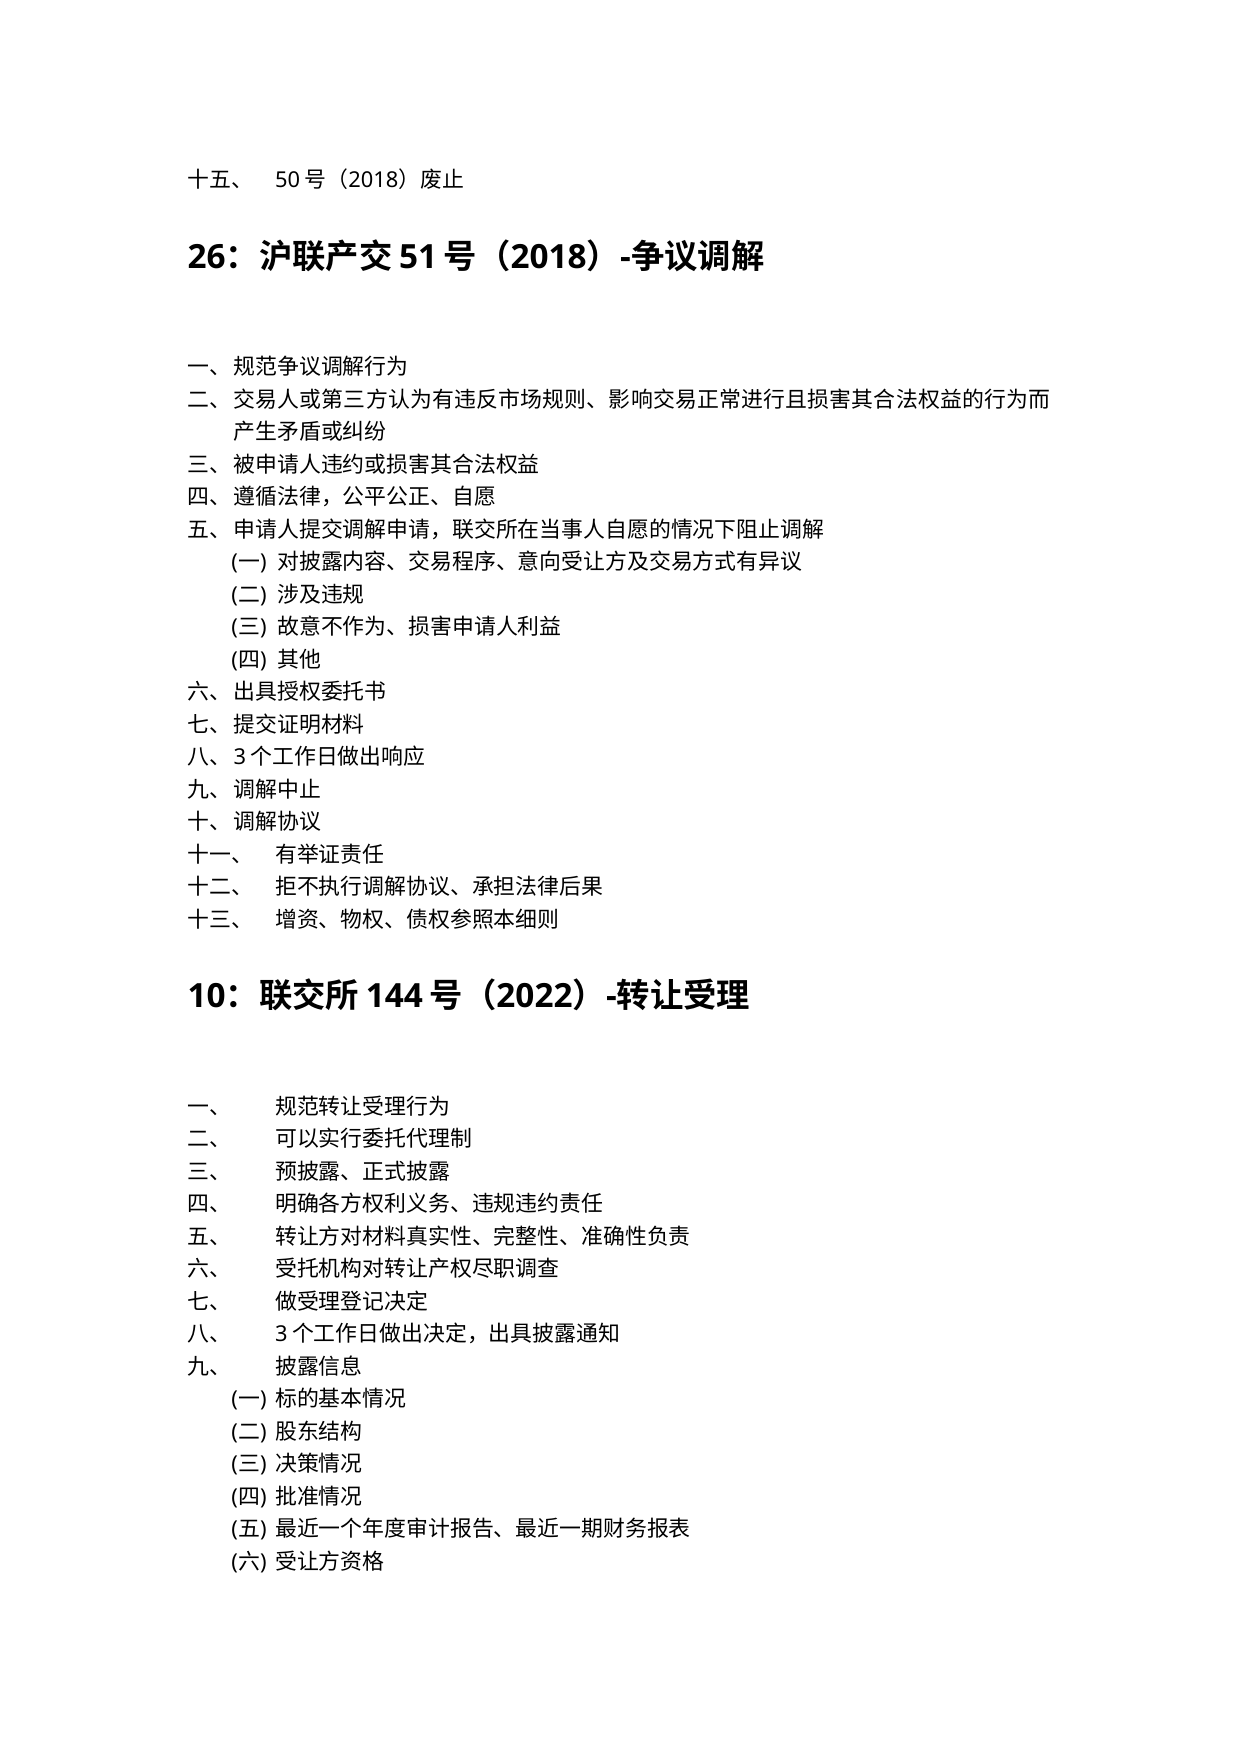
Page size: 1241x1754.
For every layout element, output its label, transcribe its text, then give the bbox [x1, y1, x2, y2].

list 提交证明材料 [187, 706, 1053, 739]
list 决策情况 [231, 1446, 1053, 1478]
list 50号（2018）废止 [187, 162, 1053, 194]
list 其他 [231, 641, 1053, 674]
list 故意不作为、损害申请人利益 [231, 609, 1053, 641]
list 被申请人违约或损害其合法权益 [187, 446, 1053, 479]
list 增资、物权、债权参照本细则 [187, 901, 1053, 934]
list 调解协议 [187, 804, 1053, 836]
list 遵循法律，公平公正、自愿 [187, 479, 1053, 511]
list 转让方对材料真实性、完整性、准确性负责 [187, 1218, 1053, 1251]
list 受托机构对转让产权尽职调查 [187, 1251, 1053, 1283]
list 标的基本情况 [231, 1381, 1053, 1413]
list 3个工作日做出响应 [187, 739, 1053, 771]
list 批准情况 [231, 1478, 1053, 1511]
list 规范争议调解行为 [187, 349, 1053, 381]
subtitle 26：沪联产交51号（2018）-争议调解 [187, 222, 1053, 287]
list 拒不执行调解协议、承担法律后果 [187, 869, 1053, 901]
list 最近一个年度审计报告、最近一期财务报表 [231, 1511, 1053, 1543]
list 交易人或第三方认为有违反市场规则、影响交易正常进行且损害其合法权益的行为而产生矛盾或纠纷 [187, 381, 1053, 446]
list 有举证责任 [187, 836, 1053, 869]
subtitle 10：联交所144号（2022）-转让受理 [187, 961, 1053, 1026]
list 3个工作日做出决定，出具披露通知 [187, 1316, 1053, 1348]
list 申请人提交调解申请，联交所在当事人自愿的情况下阻止调解 [187, 511, 1053, 544]
list 对披露内容、交易程序、意向受让方及交易方式有异议 [231, 544, 1053, 576]
list 调解中止 [187, 771, 1053, 804]
list 出具授权委托书 [187, 674, 1053, 706]
list 受让方资格 [231, 1543, 1053, 1576]
list 涉及违规 [231, 576, 1053, 609]
list 明确各方权利义务、违规违约责任 [187, 1186, 1053, 1218]
list 股东结构 [231, 1413, 1053, 1446]
list 披露信息 [187, 1348, 1053, 1381]
list 可以实行委托代理制 [187, 1121, 1053, 1153]
list 做受理登记决定 [187, 1283, 1053, 1316]
list 预披露、正式披露 [187, 1153, 1053, 1186]
list 规范转让受理行为 [187, 1088, 1053, 1121]
